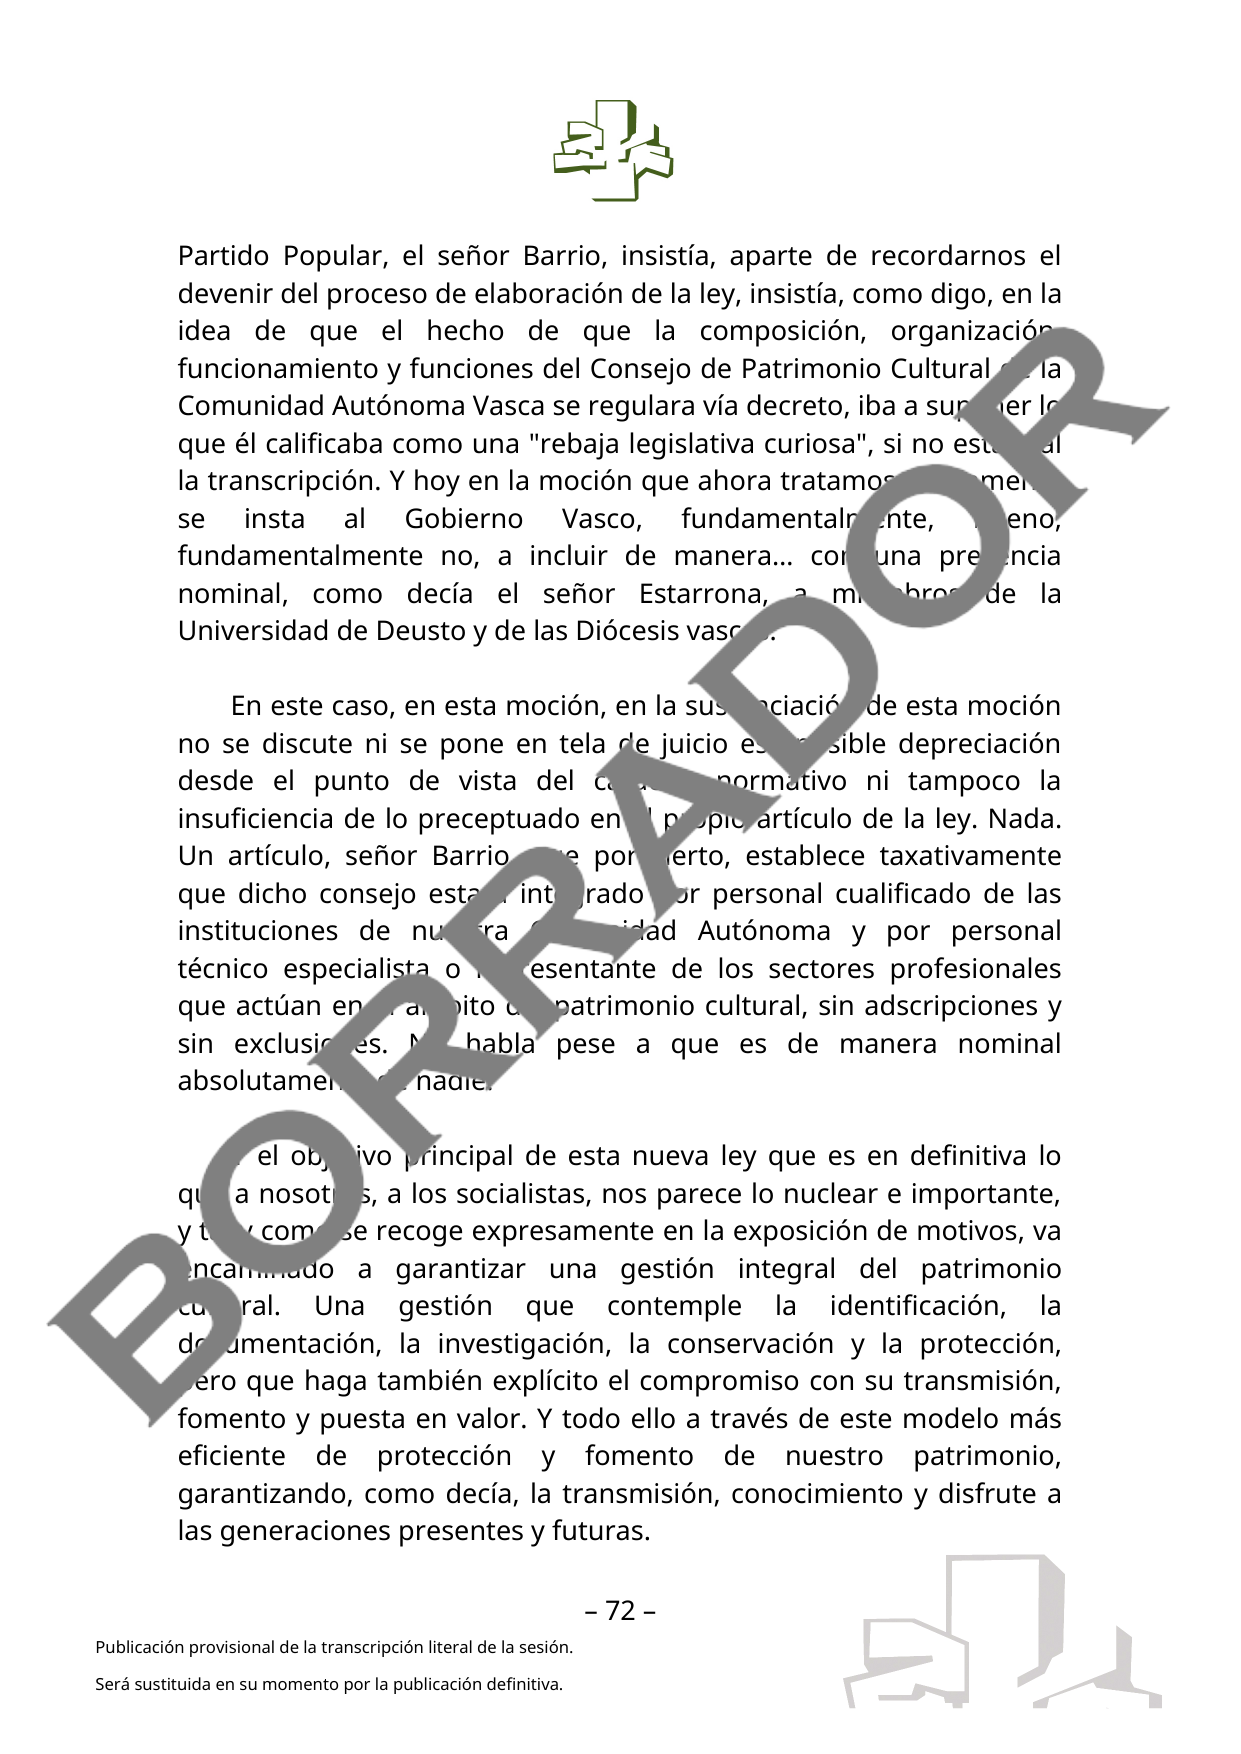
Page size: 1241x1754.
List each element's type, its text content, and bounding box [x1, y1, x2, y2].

picture [524, 77, 702, 225]
picture [797, 1491, 1169, 1710]
text En este caso, en esta moción, en la sustanciación de esta moción no se discute ni se pone en tela de juicio esa posible depreciación desde el punto de vista del carácter normativo ni tampoco la insuficiencia de lo preceptuado en el propio artículo de la ley. Nada. Un artículo, señor Barrio, que por cierto, establece taxativamente que dicho consejo estará integrado por personal cualificado de las instituciones de nuestra Comunidad Autónoma y por personal técnico especialista o representante de los sectores profesionales que actúan en el ámbito del patrimonio cultural, sin adscripciones y sin exclusiones. No habla pese a que es de manera nominal absolutamente de nadie. [177, 686, 1063, 1099]
text Y el objetivo principal de esta nueva ley que es en definitiva lo que a nosotros, a los socialistas, nos parece lo nuclear e importante, y tal y como se recoge expresamente en la exposición de motivos, va encaminado a garantizar una gestión integral del patrimonio cultural. Una gestión que contemple la identificación, la documentación, la investigación, la conservación y la protección, pero que haga también explícito el compromiso con su transmisión, fomento y puesta en valor. Y todo ello a través de este modelo más eficiente de protección y fomento de nuestro patrimonio, garantizando, como decía, la transmisión, conocimiento y disfrute a las generaciones presentes y futuras. [177, 1136, 1063, 1549]
